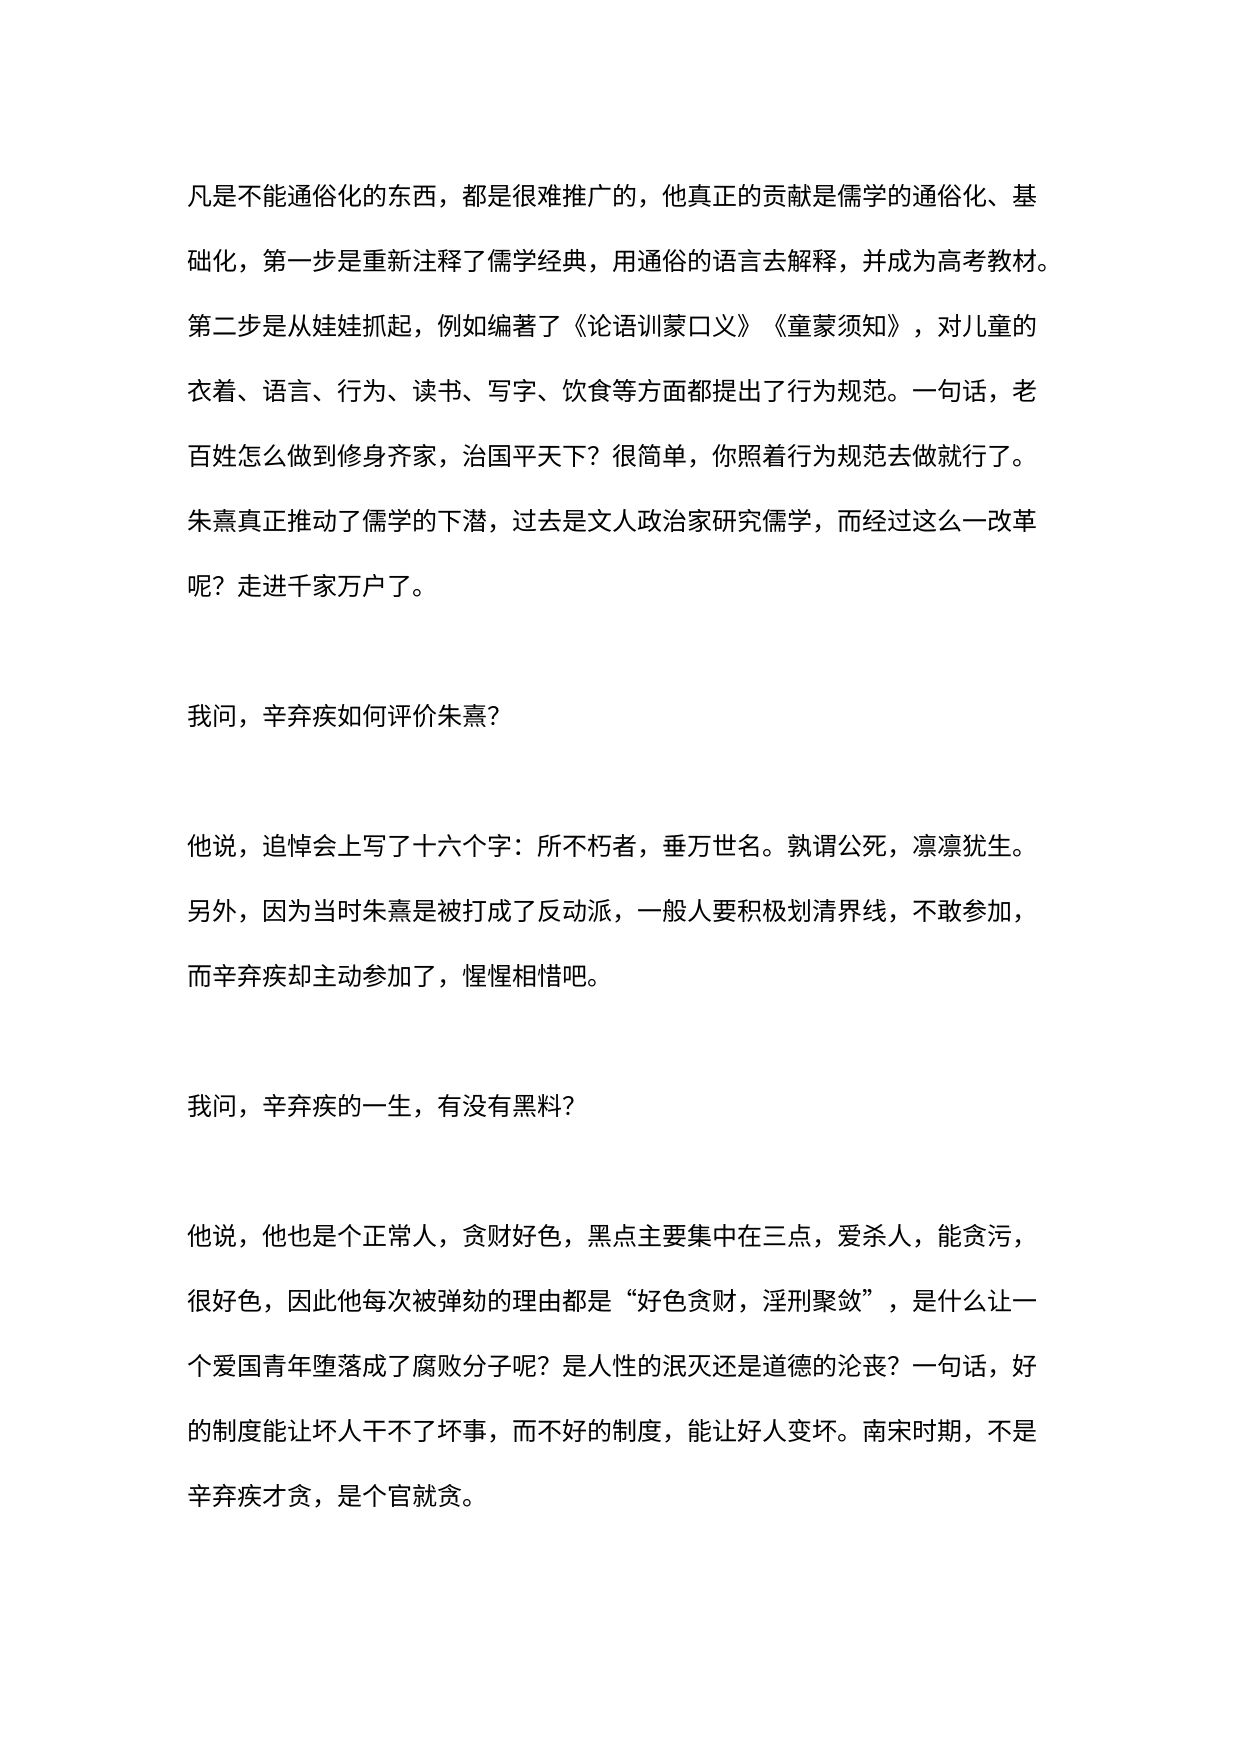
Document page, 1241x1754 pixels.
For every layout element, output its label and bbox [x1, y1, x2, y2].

text [187, 162, 1053, 1527]
